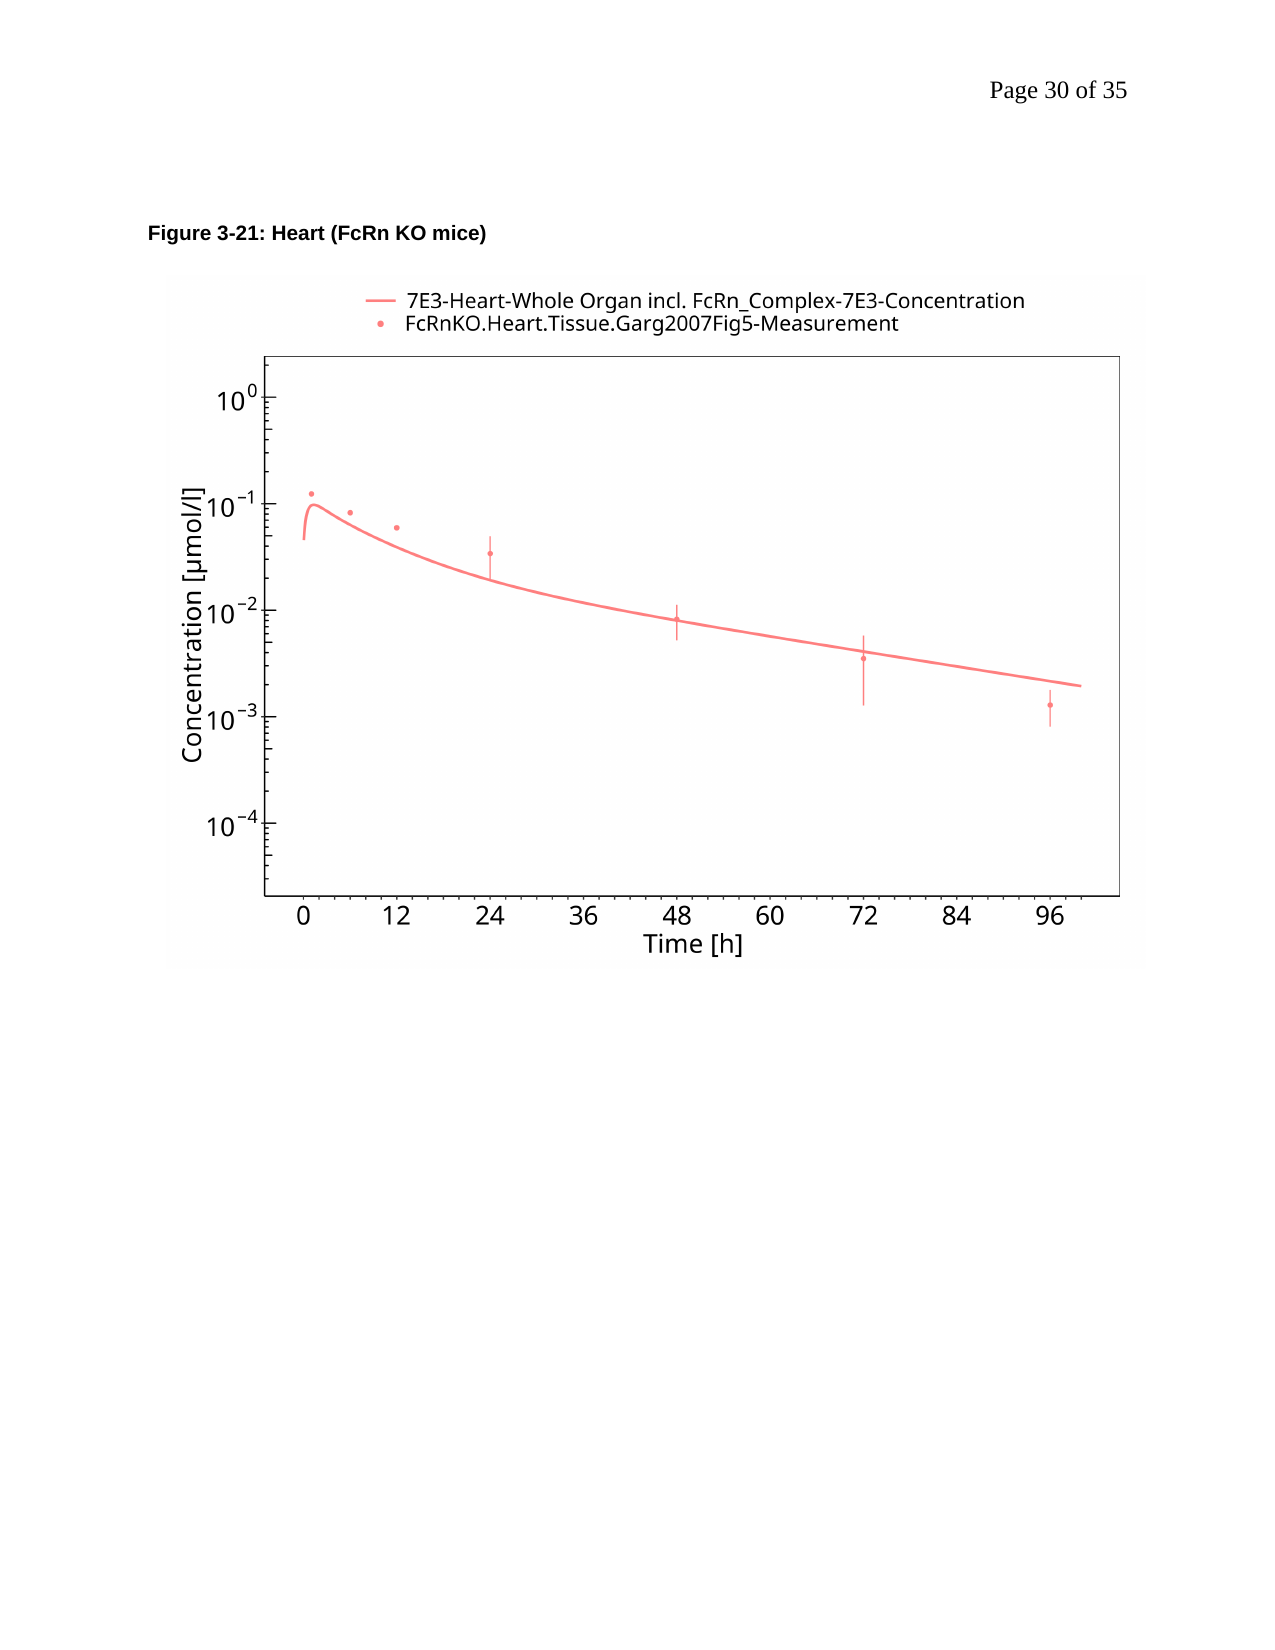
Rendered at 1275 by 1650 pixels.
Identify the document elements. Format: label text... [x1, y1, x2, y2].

text Figure 3-21: Heart (FcRn KO mice) [148, 221, 1127, 245]
picture [166, 275, 1146, 969]
